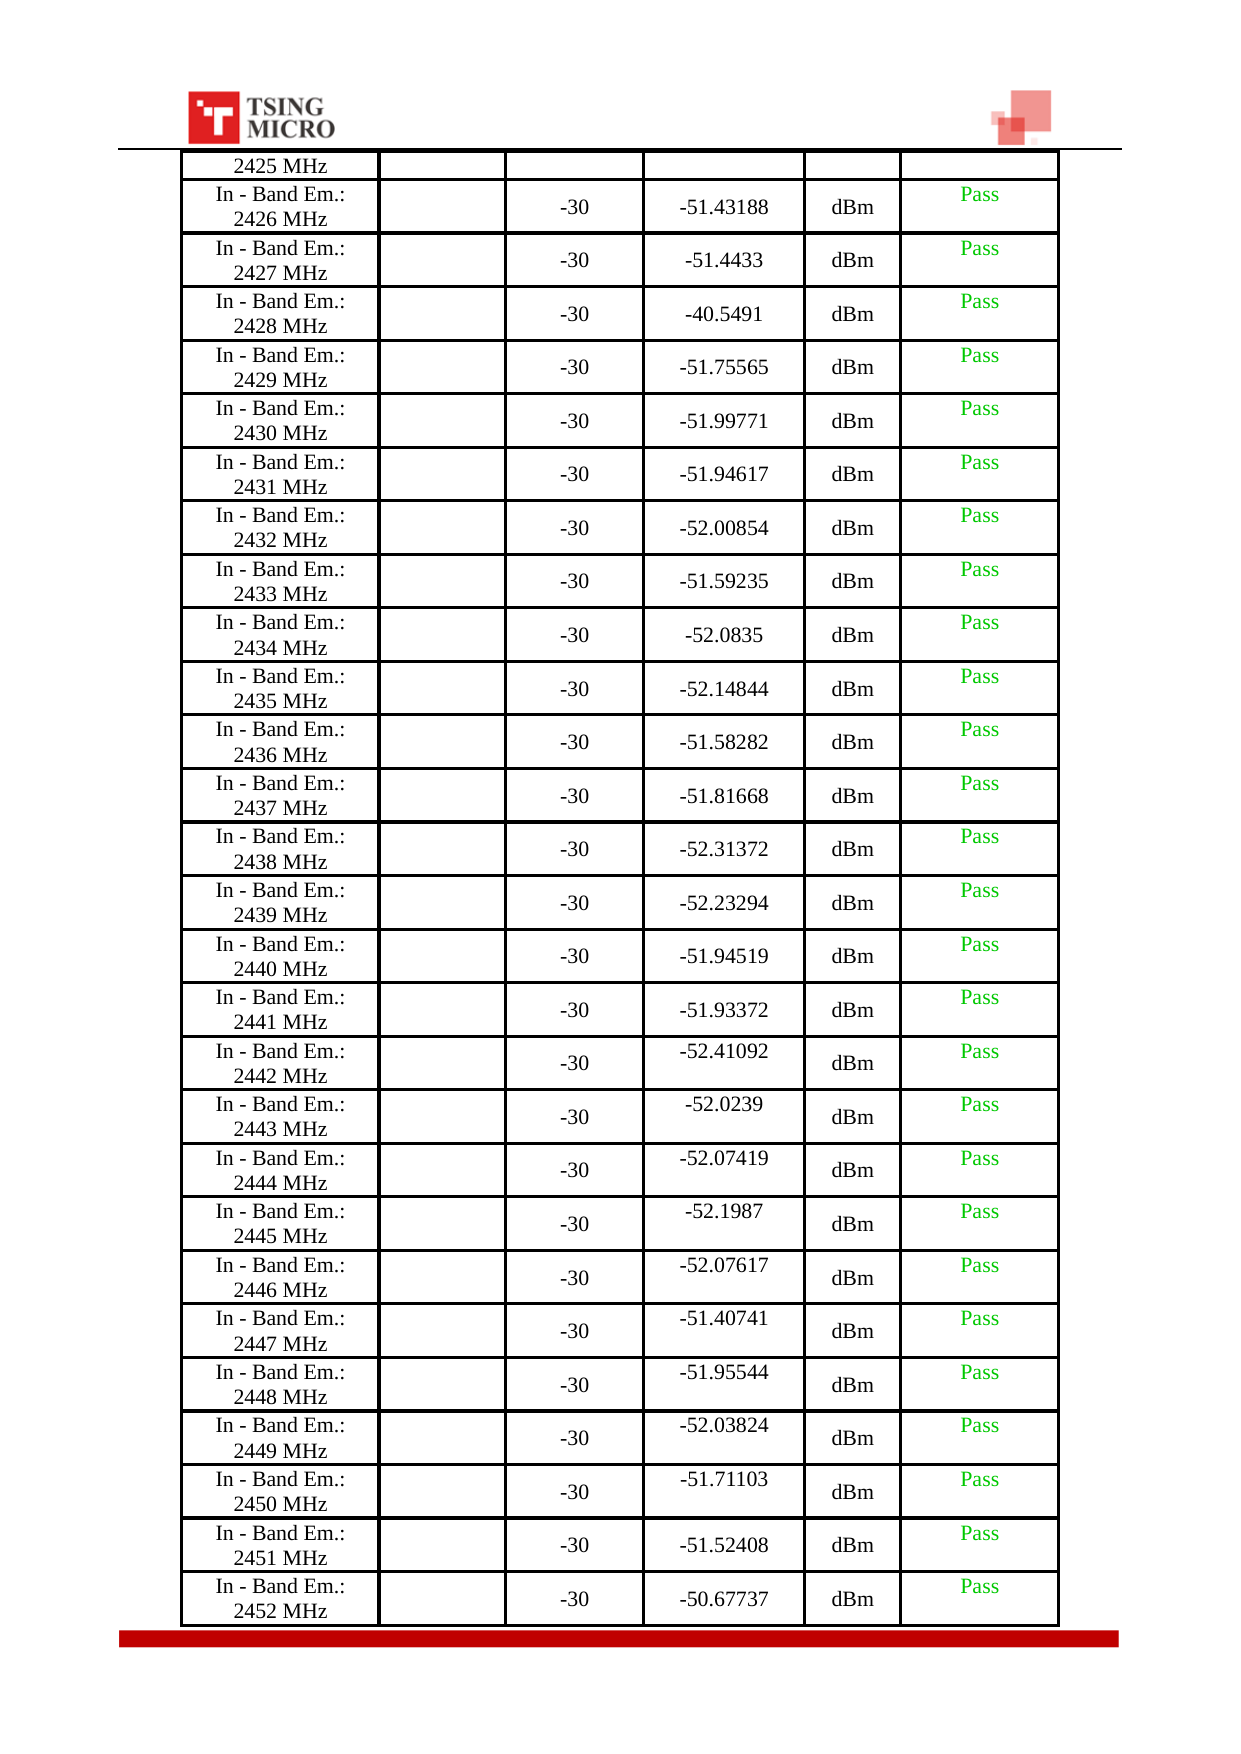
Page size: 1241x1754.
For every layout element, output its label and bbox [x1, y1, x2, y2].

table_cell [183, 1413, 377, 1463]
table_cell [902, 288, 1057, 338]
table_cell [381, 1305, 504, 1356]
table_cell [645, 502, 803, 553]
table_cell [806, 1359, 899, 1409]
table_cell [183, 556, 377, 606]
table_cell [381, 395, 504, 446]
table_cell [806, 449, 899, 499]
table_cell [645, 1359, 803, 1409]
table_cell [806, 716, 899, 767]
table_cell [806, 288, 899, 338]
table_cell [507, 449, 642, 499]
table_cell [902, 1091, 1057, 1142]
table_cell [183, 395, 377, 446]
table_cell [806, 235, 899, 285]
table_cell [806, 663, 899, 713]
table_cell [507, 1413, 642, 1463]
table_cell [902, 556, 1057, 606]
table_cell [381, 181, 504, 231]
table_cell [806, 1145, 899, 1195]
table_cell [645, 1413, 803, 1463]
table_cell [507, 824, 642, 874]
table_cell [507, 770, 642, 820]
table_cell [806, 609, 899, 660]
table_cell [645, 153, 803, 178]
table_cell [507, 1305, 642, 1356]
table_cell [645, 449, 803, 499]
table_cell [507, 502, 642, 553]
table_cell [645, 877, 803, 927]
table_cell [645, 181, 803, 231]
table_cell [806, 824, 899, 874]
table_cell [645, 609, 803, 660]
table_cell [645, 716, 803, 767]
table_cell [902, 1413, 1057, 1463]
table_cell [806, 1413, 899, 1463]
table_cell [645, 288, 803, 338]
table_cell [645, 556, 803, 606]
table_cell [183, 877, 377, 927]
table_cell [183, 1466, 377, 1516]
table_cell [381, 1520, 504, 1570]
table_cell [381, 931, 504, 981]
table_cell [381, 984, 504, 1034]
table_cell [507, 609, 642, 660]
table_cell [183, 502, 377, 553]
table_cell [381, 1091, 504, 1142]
picture [118, 1629, 1121, 1651]
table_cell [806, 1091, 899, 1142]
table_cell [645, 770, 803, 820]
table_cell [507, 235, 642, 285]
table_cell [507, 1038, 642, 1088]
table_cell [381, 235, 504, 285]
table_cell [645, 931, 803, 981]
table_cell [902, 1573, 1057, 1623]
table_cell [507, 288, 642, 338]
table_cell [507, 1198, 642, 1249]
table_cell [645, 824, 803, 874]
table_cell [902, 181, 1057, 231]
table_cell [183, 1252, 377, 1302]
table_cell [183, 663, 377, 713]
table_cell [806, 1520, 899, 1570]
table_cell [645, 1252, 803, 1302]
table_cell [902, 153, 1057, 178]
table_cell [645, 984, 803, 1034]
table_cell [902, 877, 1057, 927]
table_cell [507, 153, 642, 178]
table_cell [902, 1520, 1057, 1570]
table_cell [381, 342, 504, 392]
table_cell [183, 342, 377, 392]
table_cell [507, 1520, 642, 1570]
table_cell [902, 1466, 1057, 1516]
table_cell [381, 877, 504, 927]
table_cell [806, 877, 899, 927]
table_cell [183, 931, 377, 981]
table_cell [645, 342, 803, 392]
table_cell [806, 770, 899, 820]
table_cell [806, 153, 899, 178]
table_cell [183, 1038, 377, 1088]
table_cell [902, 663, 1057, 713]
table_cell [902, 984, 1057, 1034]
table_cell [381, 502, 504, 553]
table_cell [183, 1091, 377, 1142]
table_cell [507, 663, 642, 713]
picture [187, 88, 1053, 146]
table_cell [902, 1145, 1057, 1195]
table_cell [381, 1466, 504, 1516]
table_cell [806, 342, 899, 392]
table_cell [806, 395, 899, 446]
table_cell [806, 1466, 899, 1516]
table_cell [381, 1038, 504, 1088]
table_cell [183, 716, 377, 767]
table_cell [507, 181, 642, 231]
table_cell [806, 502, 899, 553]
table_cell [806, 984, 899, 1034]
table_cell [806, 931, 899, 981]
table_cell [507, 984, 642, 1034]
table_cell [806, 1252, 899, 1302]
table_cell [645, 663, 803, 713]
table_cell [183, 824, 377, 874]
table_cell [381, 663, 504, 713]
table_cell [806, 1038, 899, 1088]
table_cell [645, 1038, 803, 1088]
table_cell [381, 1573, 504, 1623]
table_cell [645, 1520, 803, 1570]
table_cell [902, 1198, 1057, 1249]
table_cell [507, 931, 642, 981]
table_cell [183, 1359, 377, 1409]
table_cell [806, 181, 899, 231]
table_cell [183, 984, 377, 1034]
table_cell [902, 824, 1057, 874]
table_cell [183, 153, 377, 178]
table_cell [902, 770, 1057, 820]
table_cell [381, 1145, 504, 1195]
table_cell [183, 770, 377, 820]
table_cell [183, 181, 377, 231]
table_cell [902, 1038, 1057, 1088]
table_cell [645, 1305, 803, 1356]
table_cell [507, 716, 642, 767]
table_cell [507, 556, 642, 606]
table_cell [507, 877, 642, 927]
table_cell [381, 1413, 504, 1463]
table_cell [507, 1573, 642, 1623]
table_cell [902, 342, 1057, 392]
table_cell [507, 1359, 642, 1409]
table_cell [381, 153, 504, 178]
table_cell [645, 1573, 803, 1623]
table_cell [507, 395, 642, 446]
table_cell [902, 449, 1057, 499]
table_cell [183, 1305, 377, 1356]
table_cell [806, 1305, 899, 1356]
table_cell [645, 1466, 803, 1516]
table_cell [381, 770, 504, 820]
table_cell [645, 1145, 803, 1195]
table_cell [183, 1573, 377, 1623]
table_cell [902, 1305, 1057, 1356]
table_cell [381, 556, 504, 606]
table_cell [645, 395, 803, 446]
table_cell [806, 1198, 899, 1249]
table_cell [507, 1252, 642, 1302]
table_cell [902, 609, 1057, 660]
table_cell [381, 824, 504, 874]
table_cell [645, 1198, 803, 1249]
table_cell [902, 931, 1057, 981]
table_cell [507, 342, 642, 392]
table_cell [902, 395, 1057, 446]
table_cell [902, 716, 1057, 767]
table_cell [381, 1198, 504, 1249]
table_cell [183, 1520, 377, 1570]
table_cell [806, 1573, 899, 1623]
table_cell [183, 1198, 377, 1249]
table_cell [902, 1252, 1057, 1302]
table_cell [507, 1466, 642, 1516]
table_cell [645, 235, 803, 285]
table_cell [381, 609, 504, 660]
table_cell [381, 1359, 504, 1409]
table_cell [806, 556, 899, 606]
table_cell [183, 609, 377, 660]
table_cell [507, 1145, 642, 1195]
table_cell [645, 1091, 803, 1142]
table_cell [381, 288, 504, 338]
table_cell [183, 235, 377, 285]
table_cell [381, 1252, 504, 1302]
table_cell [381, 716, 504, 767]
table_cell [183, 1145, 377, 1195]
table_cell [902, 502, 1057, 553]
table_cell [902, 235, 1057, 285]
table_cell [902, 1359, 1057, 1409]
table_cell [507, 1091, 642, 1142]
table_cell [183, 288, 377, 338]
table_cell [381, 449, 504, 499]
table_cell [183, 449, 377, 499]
